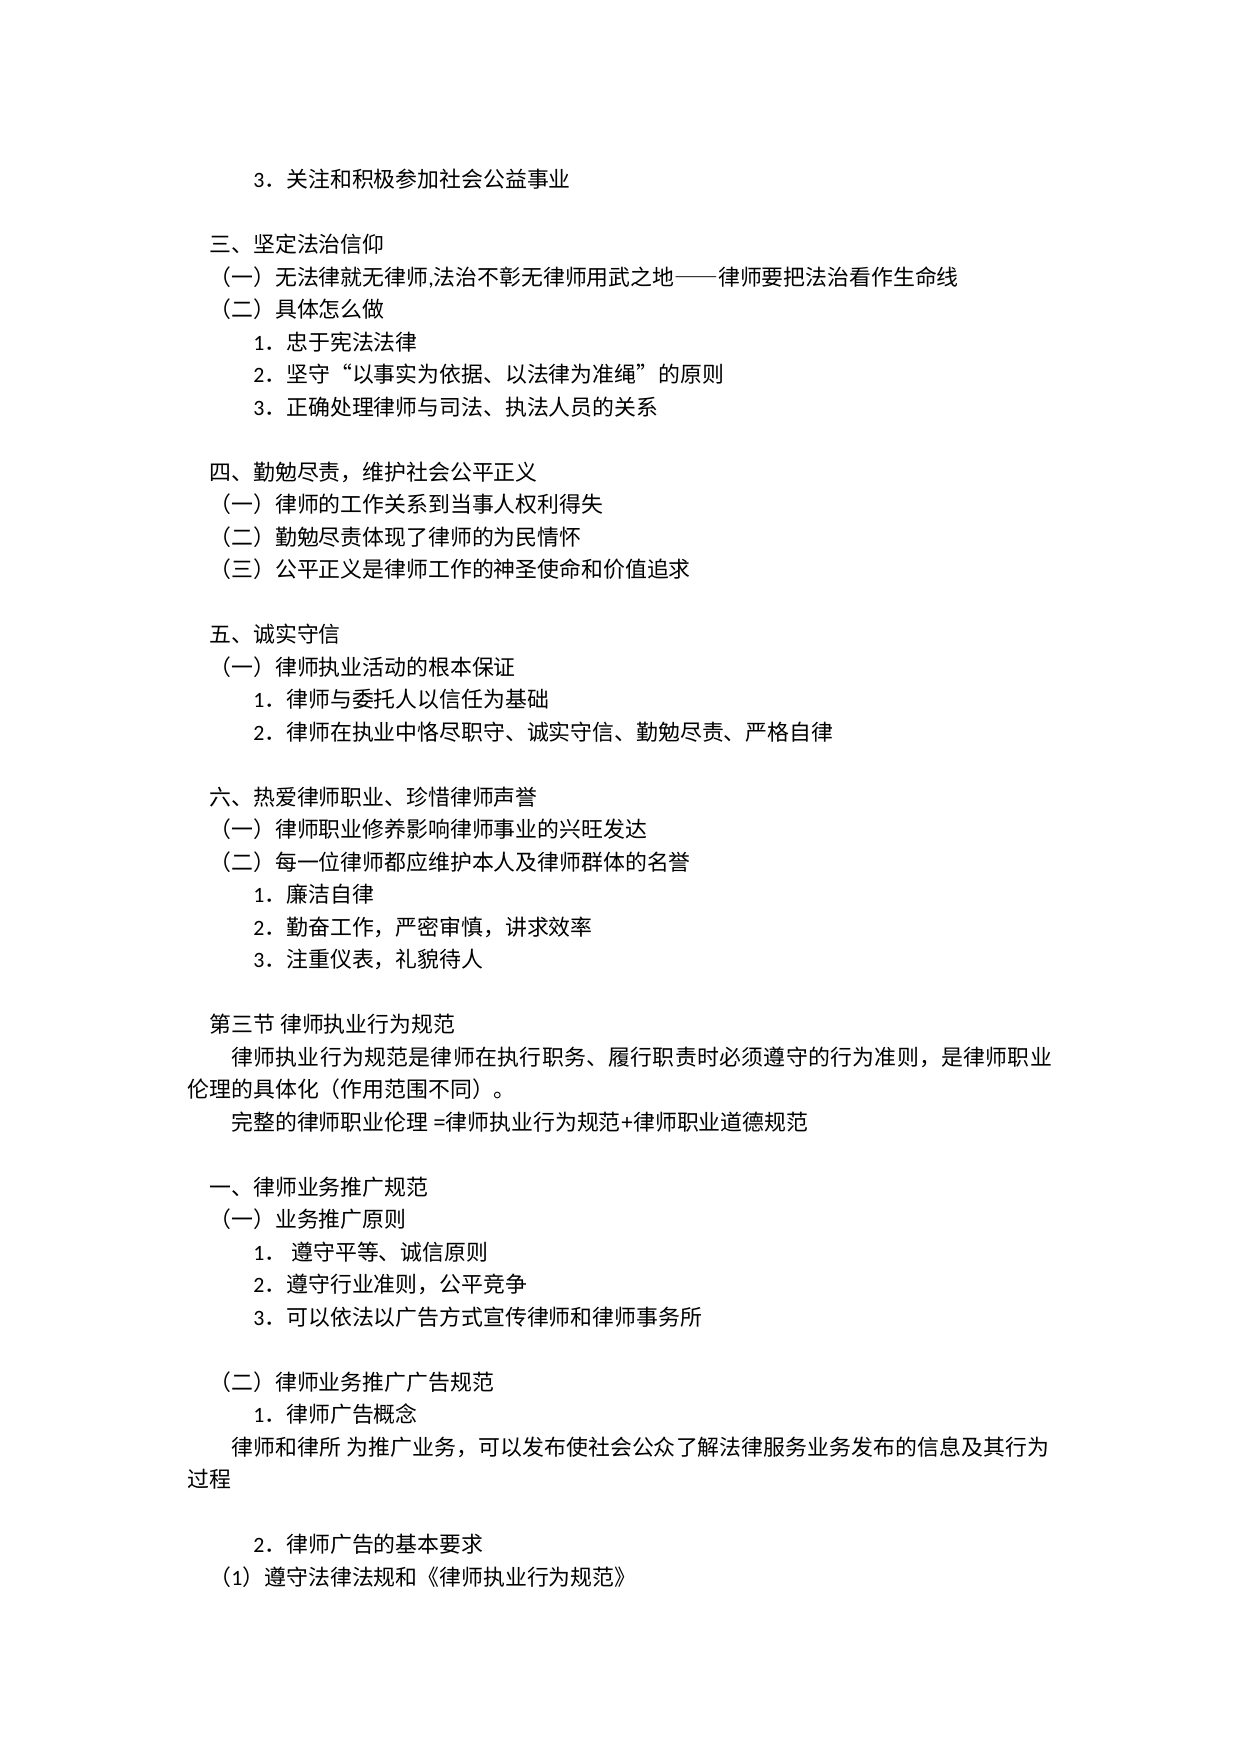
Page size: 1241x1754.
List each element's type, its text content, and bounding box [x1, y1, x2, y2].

list 每一位律师都应维护本人及律师群体的名誉 [209, 844, 1053, 877]
list 关注和积极参加社会公益事业 [253, 162, 1053, 194]
list 坚定法治信仰 [209, 227, 1053, 259]
list 遵守平等、诚信原则 [253, 1234, 1053, 1267]
list 注重仪表，礼貌待人 [253, 942, 1053, 974]
list 遵守行业准则，公平竞争 [253, 1267, 1053, 1299]
list 律师与委托人以信任为基础 [253, 682, 1053, 714]
list 可以依法以广告方式宣传律师和律师事务所 [253, 1299, 1053, 1332]
list 无法律就无律师,法治不彰无律师用武之地——律师要把法治看作生命线 [209, 259, 1053, 292]
list 律师广告概念 [253, 1397, 1053, 1429]
list 勤勉尽责，维护社会公平正义 [209, 454, 1053, 487]
list 律师执业活动的根本保证 [209, 649, 1053, 682]
list 正确处理律师与司法、执法人员的关系 [253, 389, 1053, 422]
list 律师在执业中恪尽职守、诚实守信、勤勉尽责、严格自律 [253, 714, 1053, 747]
text 律师执业行为规范是律师在执行职务、履行职责时必须遵守的行为准则，是律师职业伦理的具体化（作用范围不同）。 [187, 1039, 1053, 1104]
list 遵守法律法规和《律师执业行为规范》 [209, 1559, 1053, 1592]
list 律师执业行为规范 [209, 1007, 1053, 1039]
list 热爱律师职业、珍惜律师声誉 [209, 779, 1053, 812]
list 律师的工作关系到当事人权利得失 [209, 487, 1053, 519]
list 具体怎么做 [209, 292, 1053, 324]
text 律师和律所 为推广业务，可以发布使社会公众了解法律服务业务发布的信息及其行为过程 [187, 1429, 1053, 1494]
list 律师职业修养影响律师事业的兴旺发达 [209, 812, 1053, 844]
list 诚实守信 [209, 617, 1053, 649]
list 坚守“以事实为依据、以法律为准绳”的原则 [253, 357, 1053, 389]
list 业务推广原则 [209, 1202, 1053, 1234]
list 律师业务推广规范 [209, 1169, 1053, 1202]
list 律师业务推广广告规范 [209, 1364, 1053, 1397]
list 廉洁自律 [253, 877, 1053, 909]
list 律师广告的基本要求 [253, 1527, 1053, 1559]
list 公平正义是律师工作的神圣使命和价值追求 [209, 552, 1053, 584]
list 忠于宪法法律 [253, 324, 1053, 357]
text 完整的律师职业伦理 =律师执业行为规范+律师职业道德规范 [187, 1104, 1053, 1137]
list 勤勉尽责体现了律师的为民情怀 [209, 519, 1053, 552]
list 勤奋工作，严密审慎，讲求效率 [253, 909, 1053, 942]
